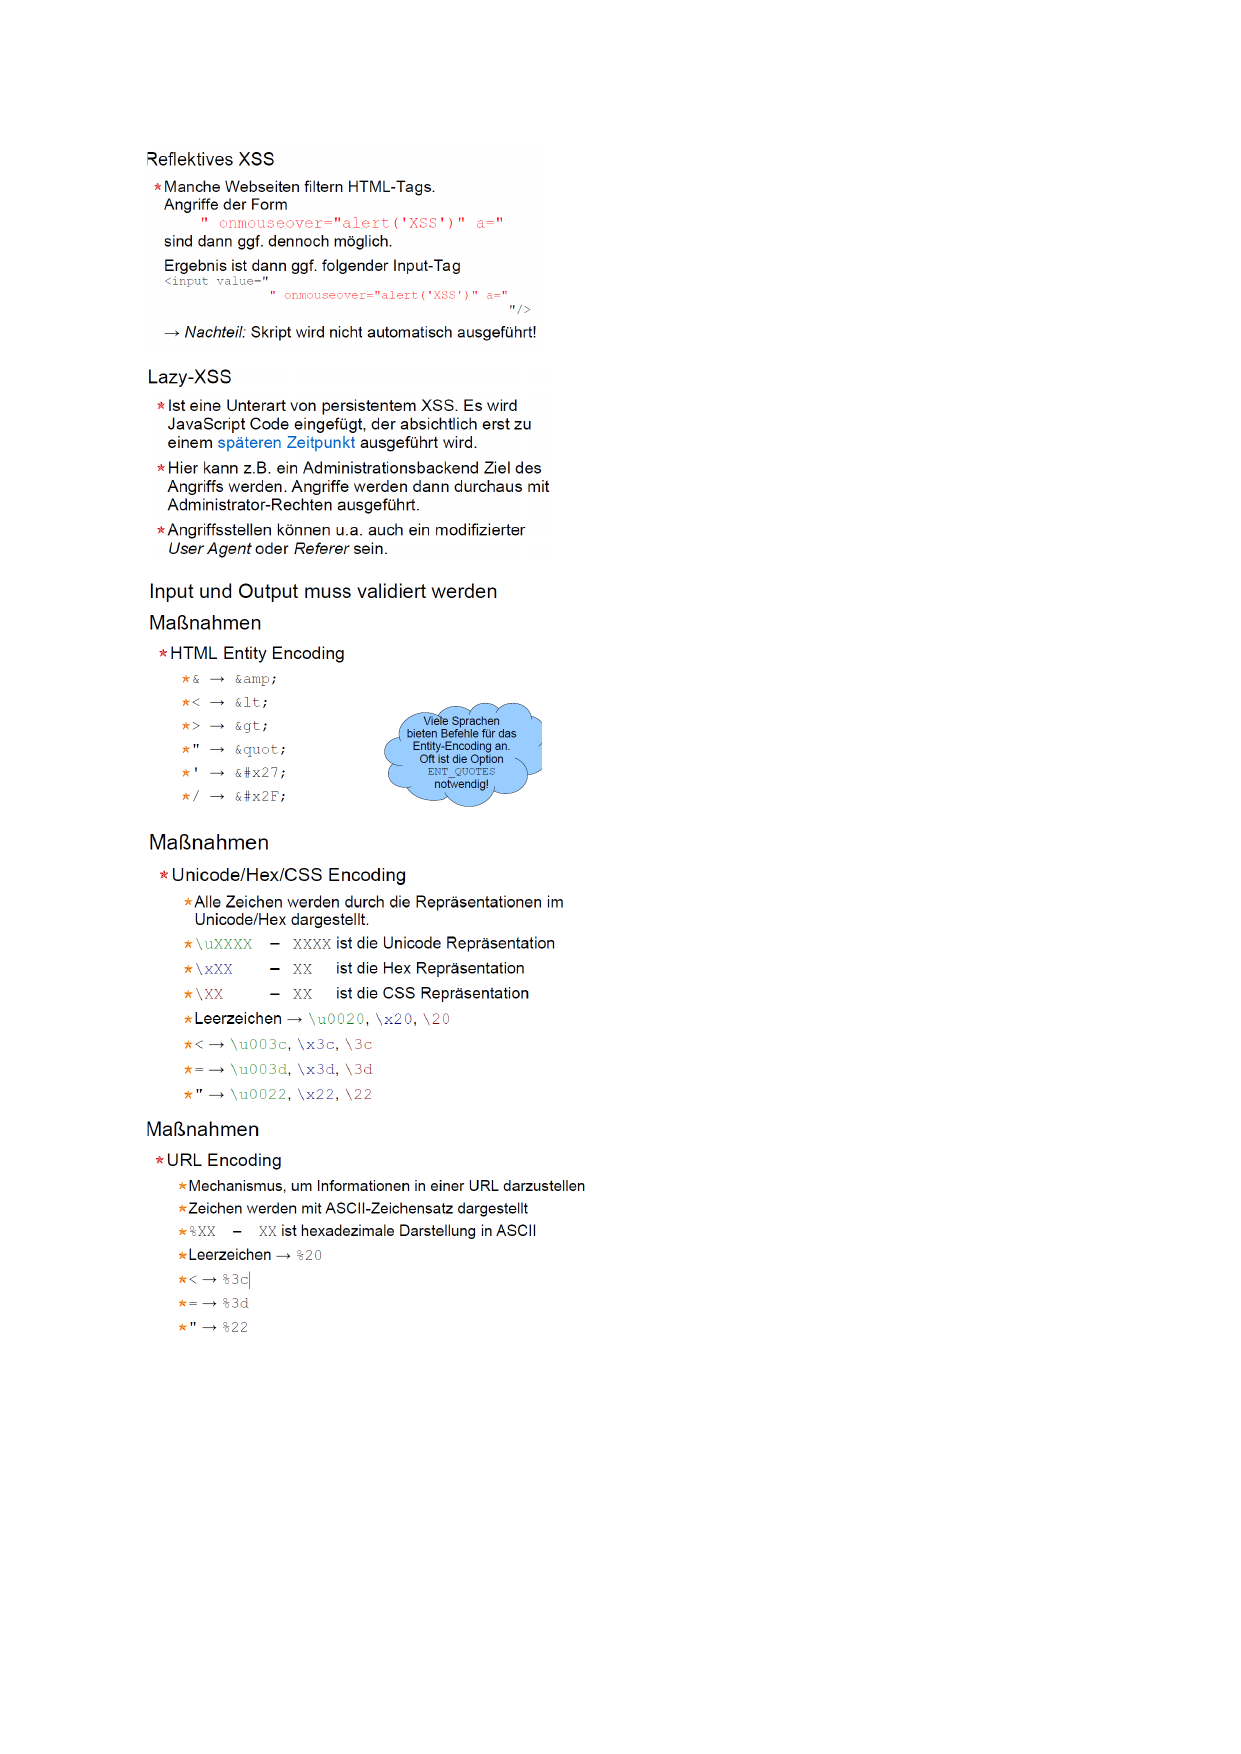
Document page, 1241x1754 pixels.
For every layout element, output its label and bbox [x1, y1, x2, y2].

picture [147, 367, 553, 561]
picture [147, 147, 543, 349]
picture [147, 1119, 587, 1335]
picture [147, 829, 566, 1101]
picture [147, 580, 542, 810]
